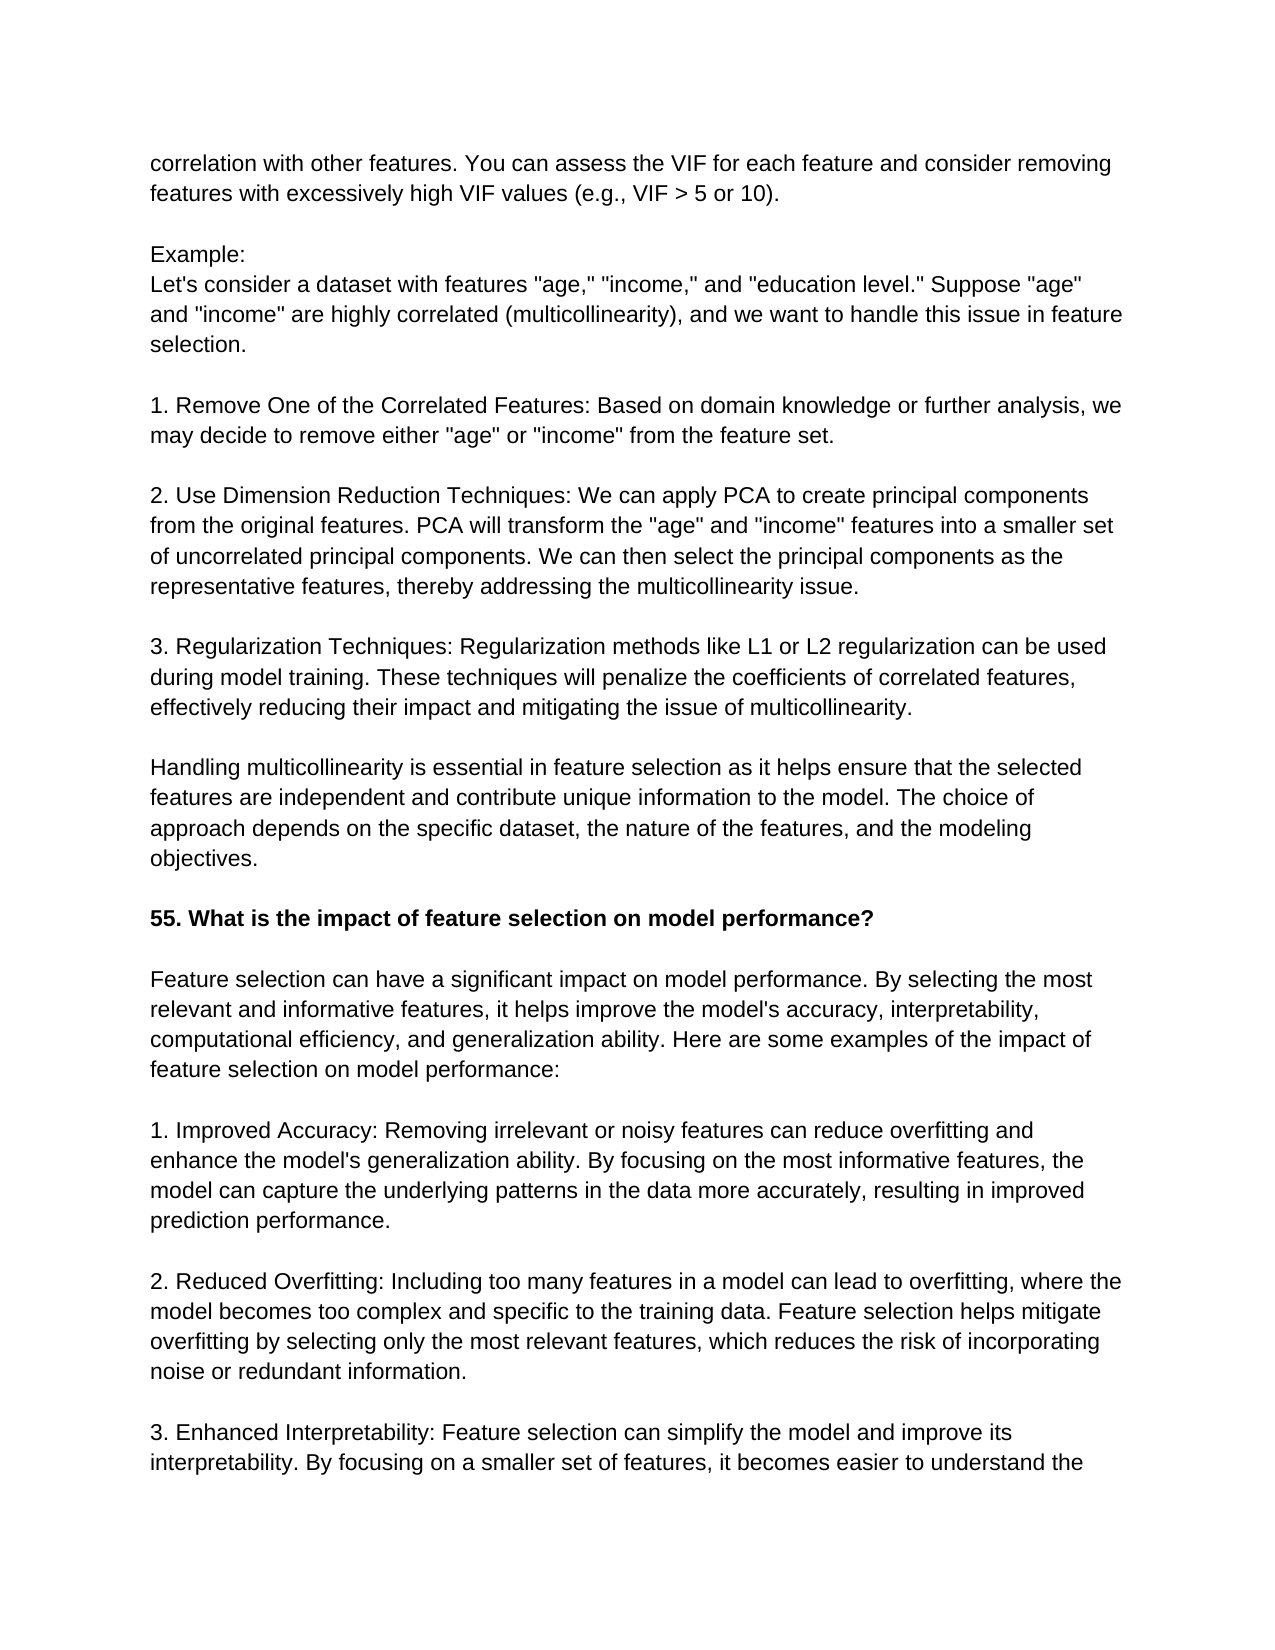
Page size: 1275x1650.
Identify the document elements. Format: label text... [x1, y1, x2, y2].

text Feature selection can have a significant impact on model performance. By selecting the most relevant and informative features, it helps improve the model's accuracy, interpretability, computational efficiency, and generalization ability. Here are some examples of the impact of feature selection on model performance: [150, 966, 1125, 1083]
text 1. Remove One of the Correlated Features: Based on domain knowledge or further analysis, we may decide to remove either "age" or "income" from the feature set. [150, 392, 1125, 448]
text 2. Reduced Overfitting: Including too many features in a model can lead to overfitting, where the model becomes too complex and specific to the training data. Feature selection helps mitigate overfitting by selecting only the most relevant features, which reduces the risk of incorporating noise or redundant information. [150, 1268, 1125, 1385]
text 1. Improved Accuracy: Removing irrelevant or noisy features can reduce overfitting and enhance the model's generalization ability. By focusing on the most informative features, the model can capture the underlying patterns in the data more accurately, resulting in improved prediction performance. [150, 1117, 1125, 1234]
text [150, 150, 1125, 207]
text Example: [150, 241, 1125, 267]
text Let's consider a dataset with features "age," "income," and "education level." Suppose "age" and "income" are highly correlated (multicollinearity), and we want to handle this issue in feature selection. [150, 271, 1125, 358]
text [150, 1419, 1125, 1475]
text 2. Use Dimension Reduction Techniques: We can apply PCA to create principal components from the original features. PCA will transform the "age" and "income" features into a smaller set of uncorrelated principal components. We can then select the principal components as the representative features, thereby addressing the multicollinearity issue. [150, 482, 1125, 599]
text 3. Regularization Techniques: Regularization methods like L1 or L2 regularization can be used during model training. These techniques will penalize the coefficients of correlated features, effectively reducing their impact and mitigating the issue of multicollinearity. [150, 633, 1125, 720]
text Handling multicollinearity is essential in feature selection as it helps ensure that the selected features are independent and contribute unique information to the model. The choice of approach depends on the specific dataset, the nature of the features, and the modeling objectives. [150, 754, 1125, 871]
text 55. What is the impact of feature selection on model performance? [150, 905, 1125, 932]
